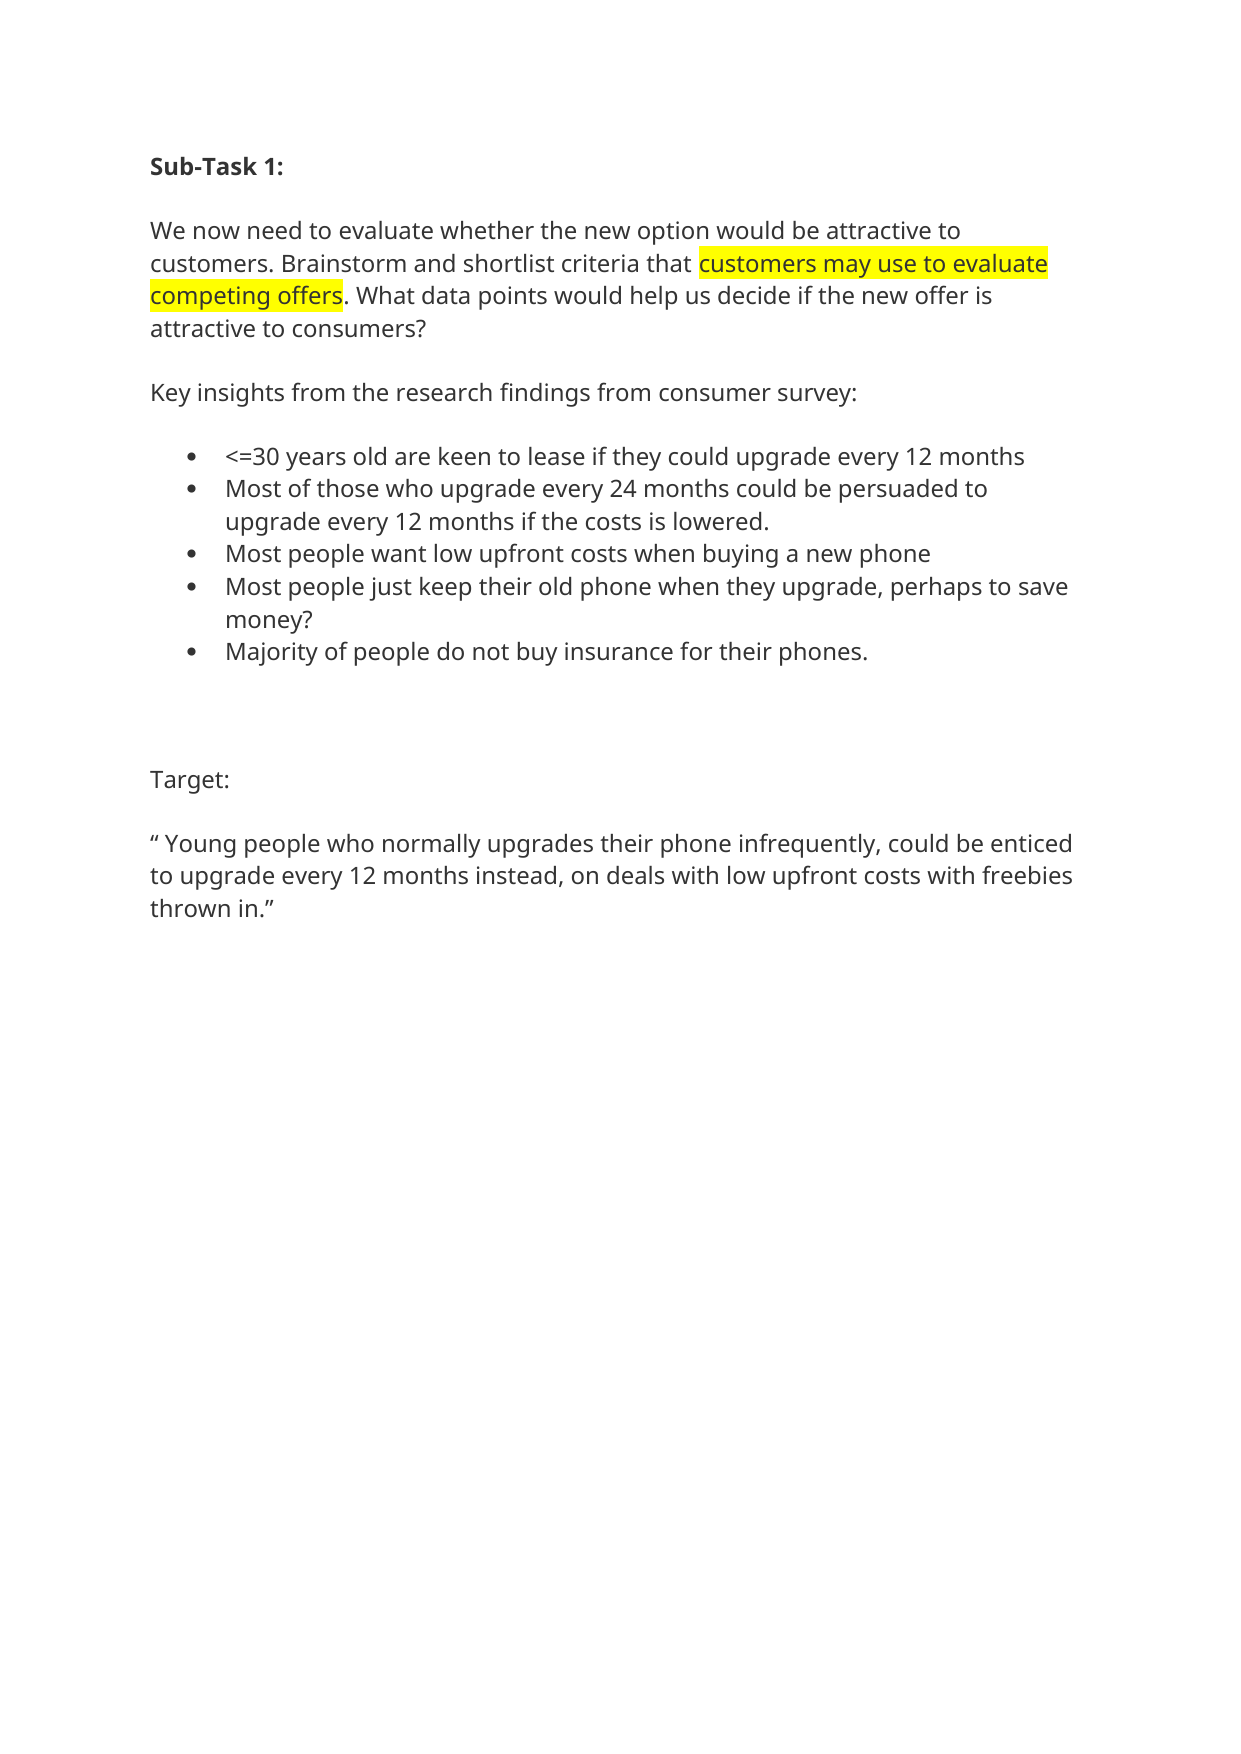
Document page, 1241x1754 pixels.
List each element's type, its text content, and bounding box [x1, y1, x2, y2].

list Most of those who upgrade every 24 months could be persuaded to upgrade every 12 months if the costs is lowered. [187, 472, 1090, 537]
text We now need to evaluate whether the new option would be attractive to customers. Brainstorm and shortlist criteria that customers may use to evaluate competing offers. What data points would help us decide if the new offer is attractive to consumers? [150, 214, 1090, 344]
list Most people just keep their old phone when they upgrade, perhaps to save money? [187, 570, 1090, 635]
text Sub-Task 1: [150, 150, 1090, 183]
text “ Young people who normally upgrades their phone infrequently, could be enticed to upgrade every 12 months instead, on deals with low upfront costs with freebies thrown in.” [150, 827, 1090, 924]
text Target: [150, 763, 1090, 795]
list <=30 years old are keen to lease if they could upgrade every 12 months [187, 439, 1090, 472]
list Most people want low upfront costs when buying a new phone [187, 537, 1090, 570]
list Majority of people do not buy insurance for their phones. [187, 635, 1090, 668]
text Key insights from the research findings from consumer survey: [150, 376, 1090, 408]
